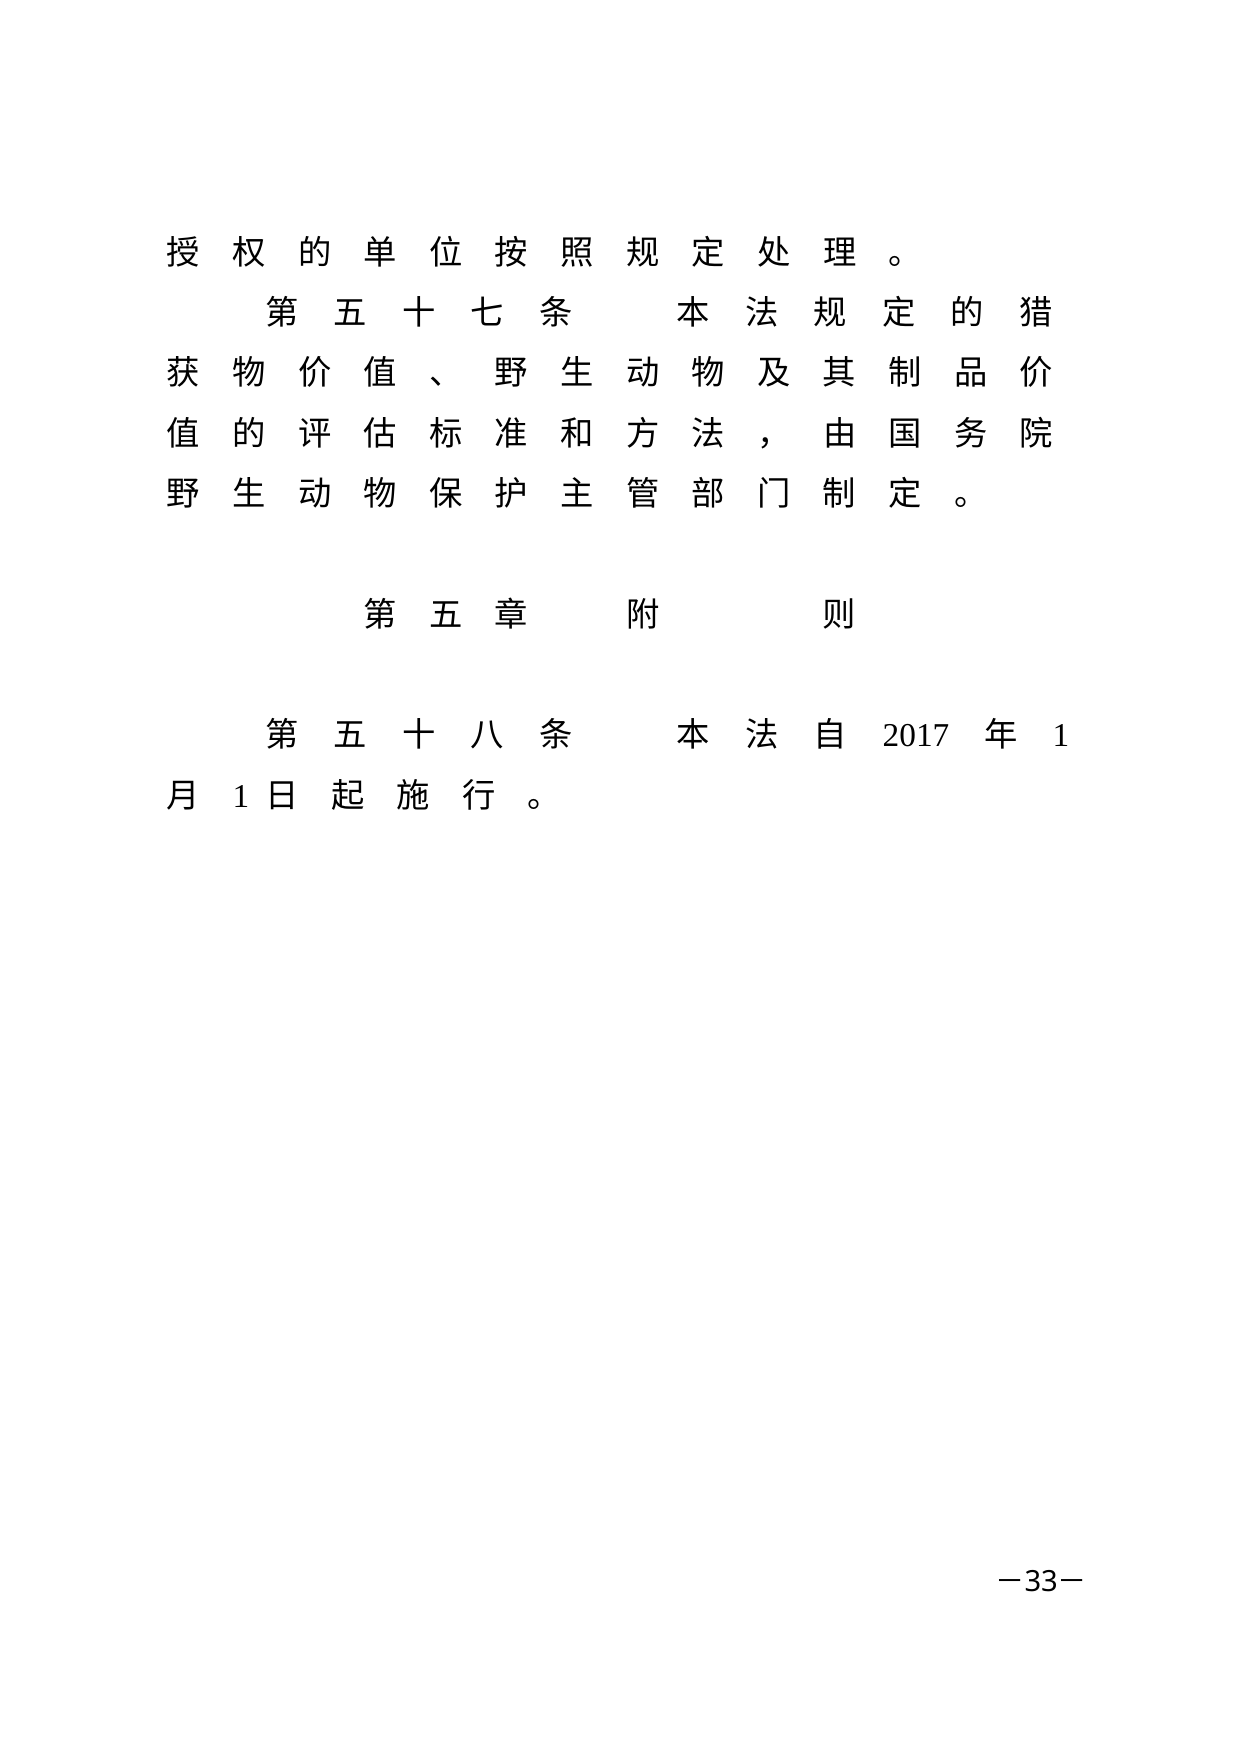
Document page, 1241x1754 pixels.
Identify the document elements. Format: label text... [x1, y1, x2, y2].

text 第五十八条 本法自2017年1月1日起施行。 [167, 702, 1085, 823]
text 第五十六条 依照本法规定没收的实物，由县级以上人民政府野生动物保护主管部门或者其授权的单位按照规定处理。 [167, 219, 1085, 280]
text 第五章 附 则 [167, 581, 1085, 642]
text 第五十七条 本法规定的猎获物价值、野生动物及其制品价值的评估标准和方法，由国务院野生动物保护主管部门制定。 [167, 280, 1085, 521]
